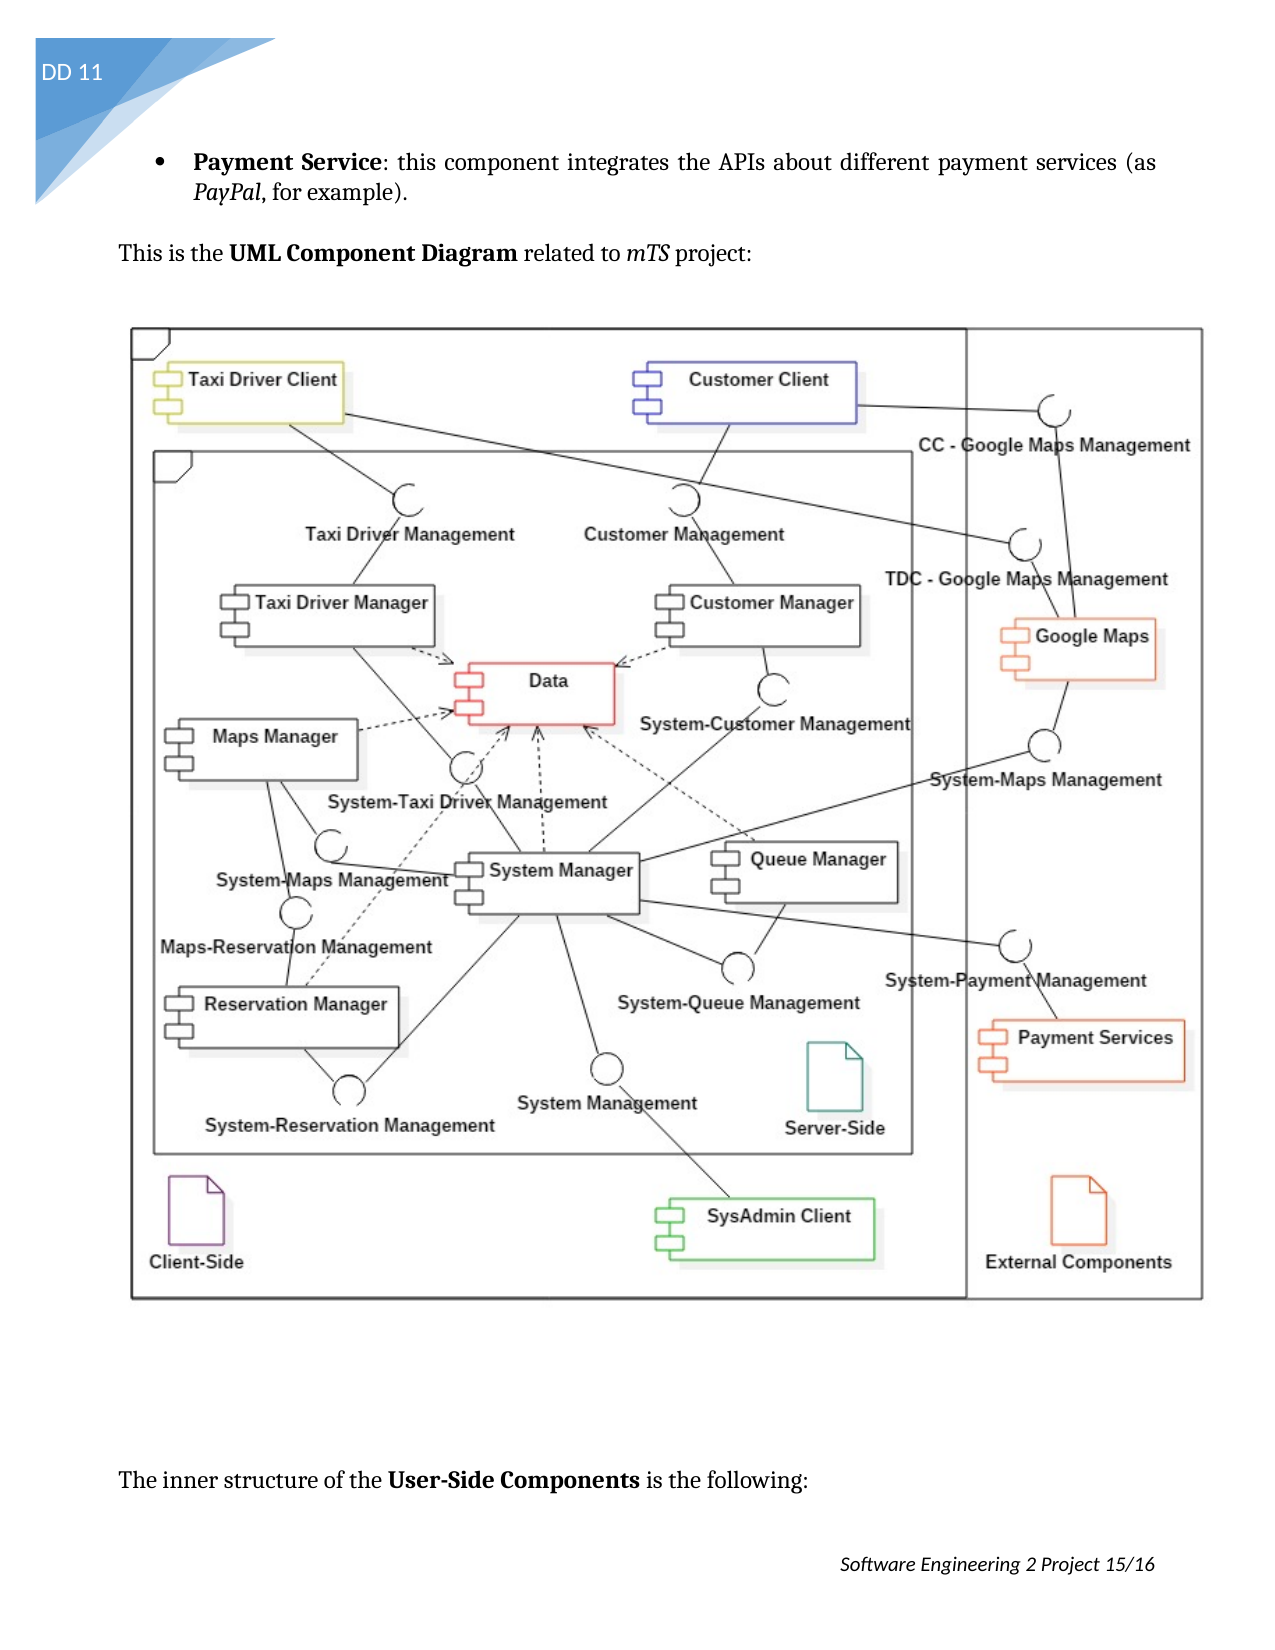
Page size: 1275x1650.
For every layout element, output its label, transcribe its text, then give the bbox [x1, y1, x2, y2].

picture [118, 315, 1258, 1355]
text The inner structure of the User-Side Components is the following: [118, 1466, 1157, 1494]
picture [35, 37, 278, 206]
text This is the UML Component Diagram related to mTS project: [118, 239, 1157, 268]
list Payment Service: this component integrates the APIs about different payment services (as PayPal, for example). [156, 148, 1157, 207]
